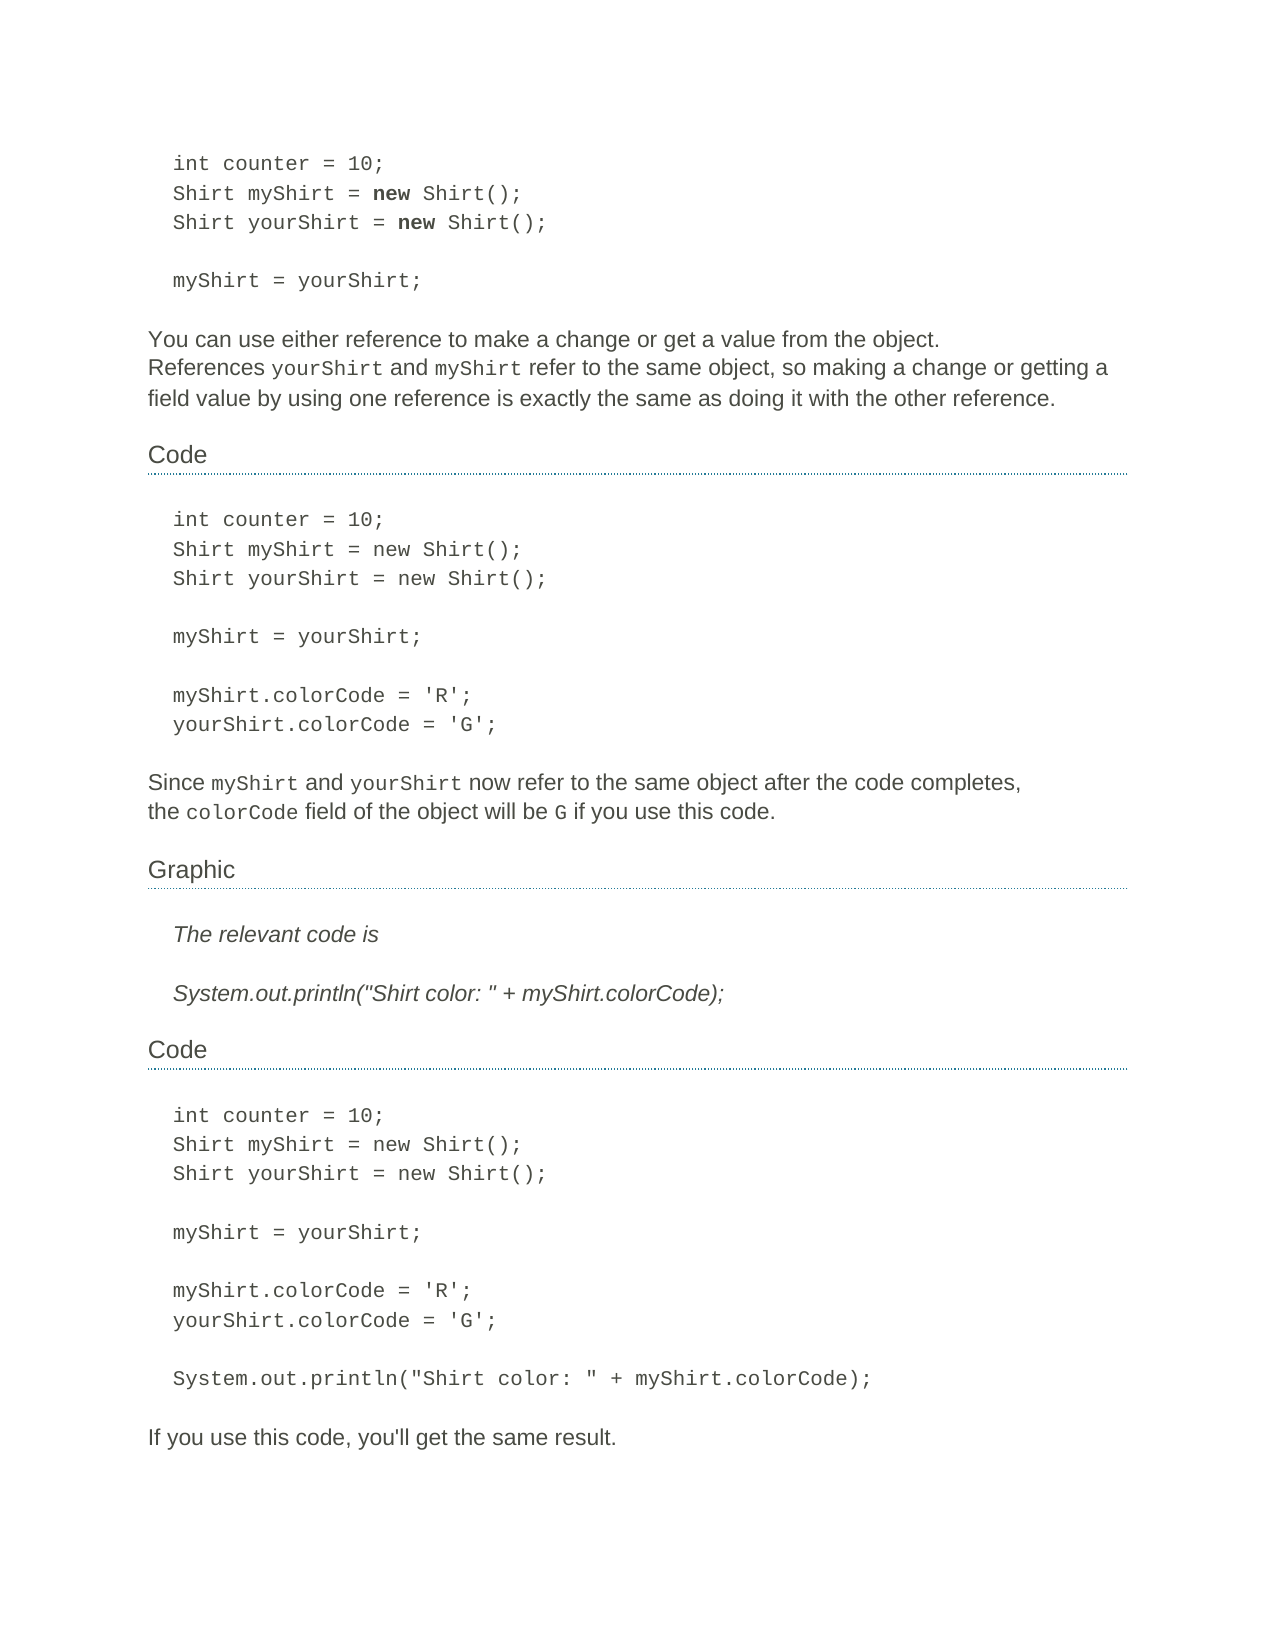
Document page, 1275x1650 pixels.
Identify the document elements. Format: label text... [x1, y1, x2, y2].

text int counter = 10; Shirt myShirt = new Shirt(); Shirt yourShirt = new Shirt(); myShirt = yourShirt; myShirt.colorCode = 'R'; yourShirt.colorCode = 'G'; [173, 504, 1102, 738]
text Code [148, 1035, 1127, 1070]
text The relevant code is System.out.println("Shirt color: " + myShirt.colorCode); [173, 918, 1102, 1006]
text Code [148, 440, 1127, 474]
text You can use either reference to make a change or get a value from the object. References yourShirt and myShirt refer to the same object, so making a change or getting a field value by using one reference is exactly the same as doing it with the other reference. [148, 323, 1127, 411]
text Since myShirt and yourShirt now refer to the same object after the code completes, the colorCode field of the object will be G if you use this code. [148, 767, 1127, 826]
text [148, 1421, 1127, 1479]
text int counter = 10; Shirt myShirt = new Shirt(); Shirt yourShirt = new Shirt(); myShirt = yourShirt; [173, 148, 1102, 294]
text Graphic [148, 855, 1127, 889]
text int counter = 10; Shirt myShirt = new Shirt(); Shirt yourShirt = new Shirt(); myShirt = yourShirt; myShirt.colorCode = 'R'; yourShirt.colorCode = 'G'; System.out.println("Shirt color: " + myShirt.colorCode); [173, 1099, 1102, 1392]
